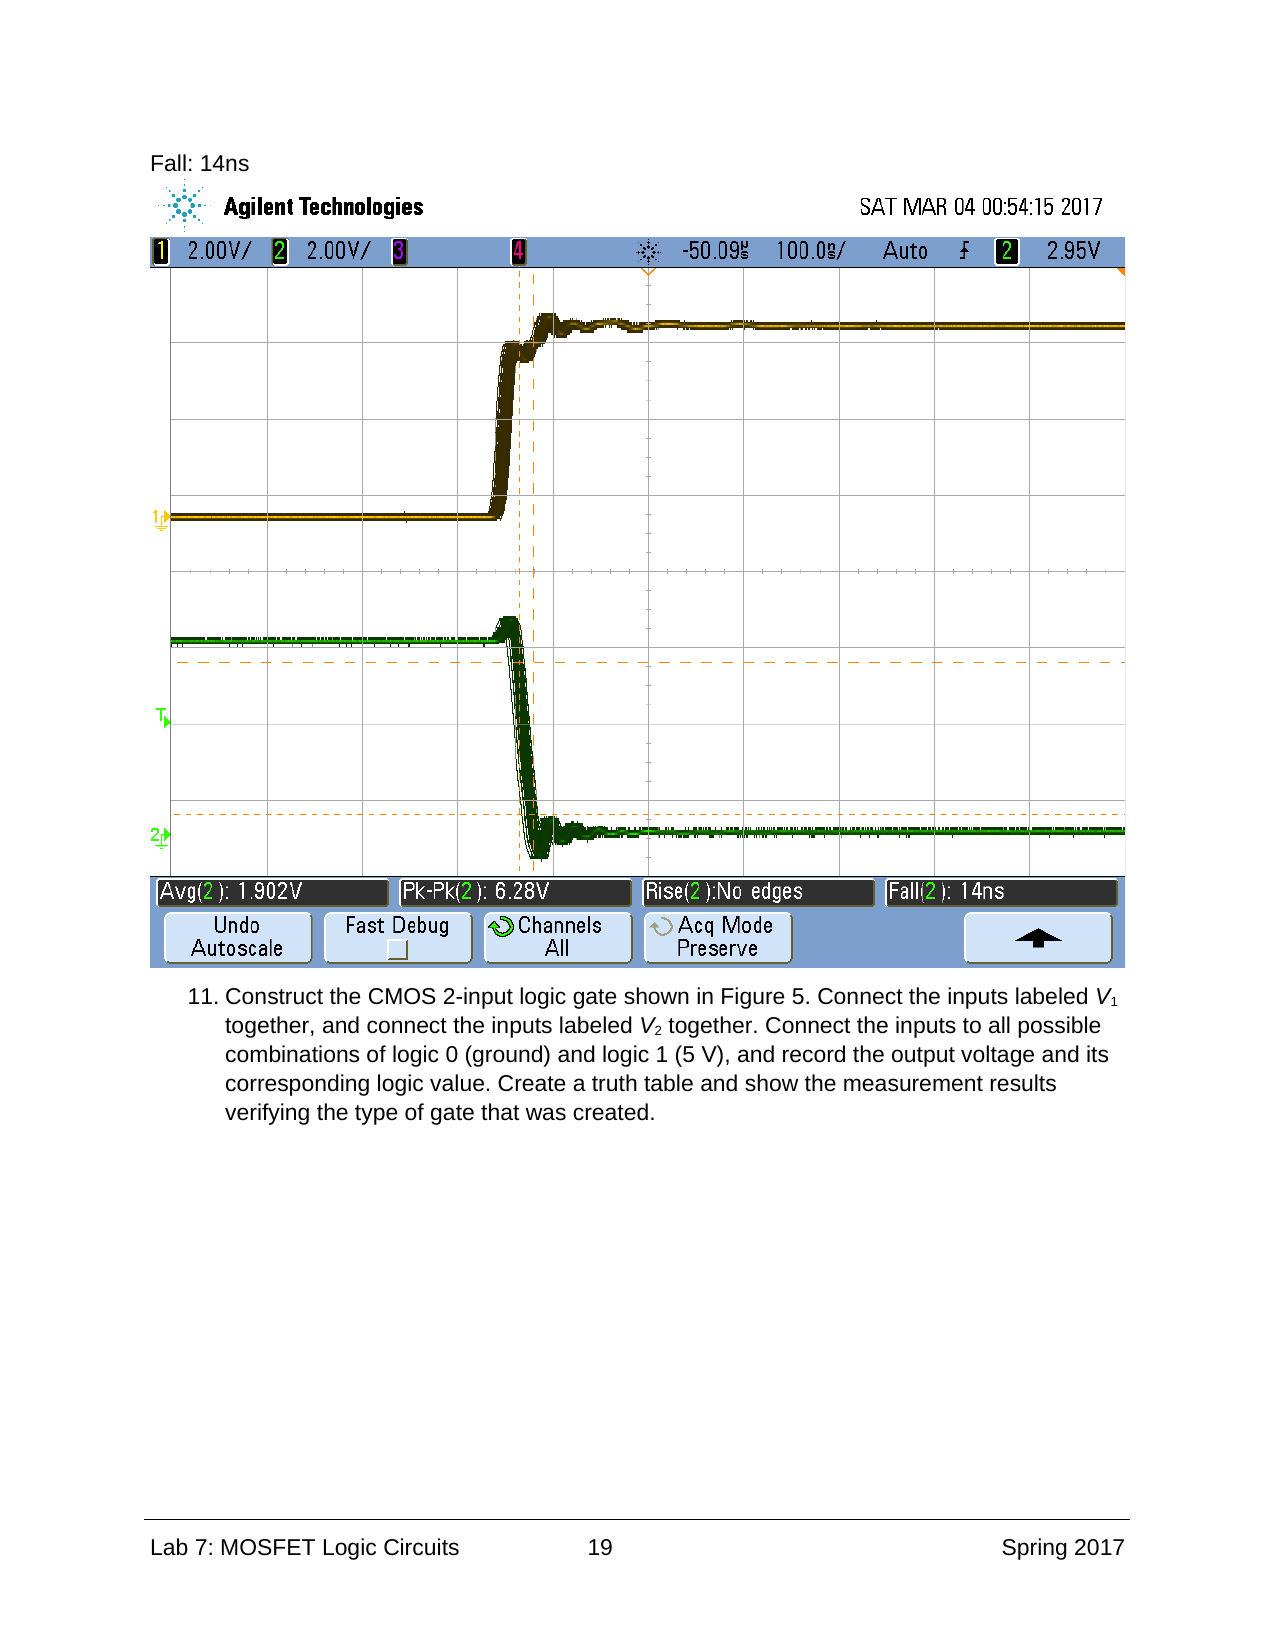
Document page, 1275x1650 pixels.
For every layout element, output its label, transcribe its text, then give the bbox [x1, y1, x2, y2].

text Fall: 14ns [150, 150, 1125, 178]
list Construct the CMOS 2-input logic gate shown in Figure 5. Connect the inputs labeled V1 together, and connect the inputs labeled V2 together. Connect the inputs to all possible combinations of logic 0 (ground) and logic 1 (5 V), and record the output voltage and its corresponding logic value. Create a truth table and show the measurement results verifying the type of gate that was created. [187, 983, 1125, 1125]
picture [150, 178, 1125, 968]
